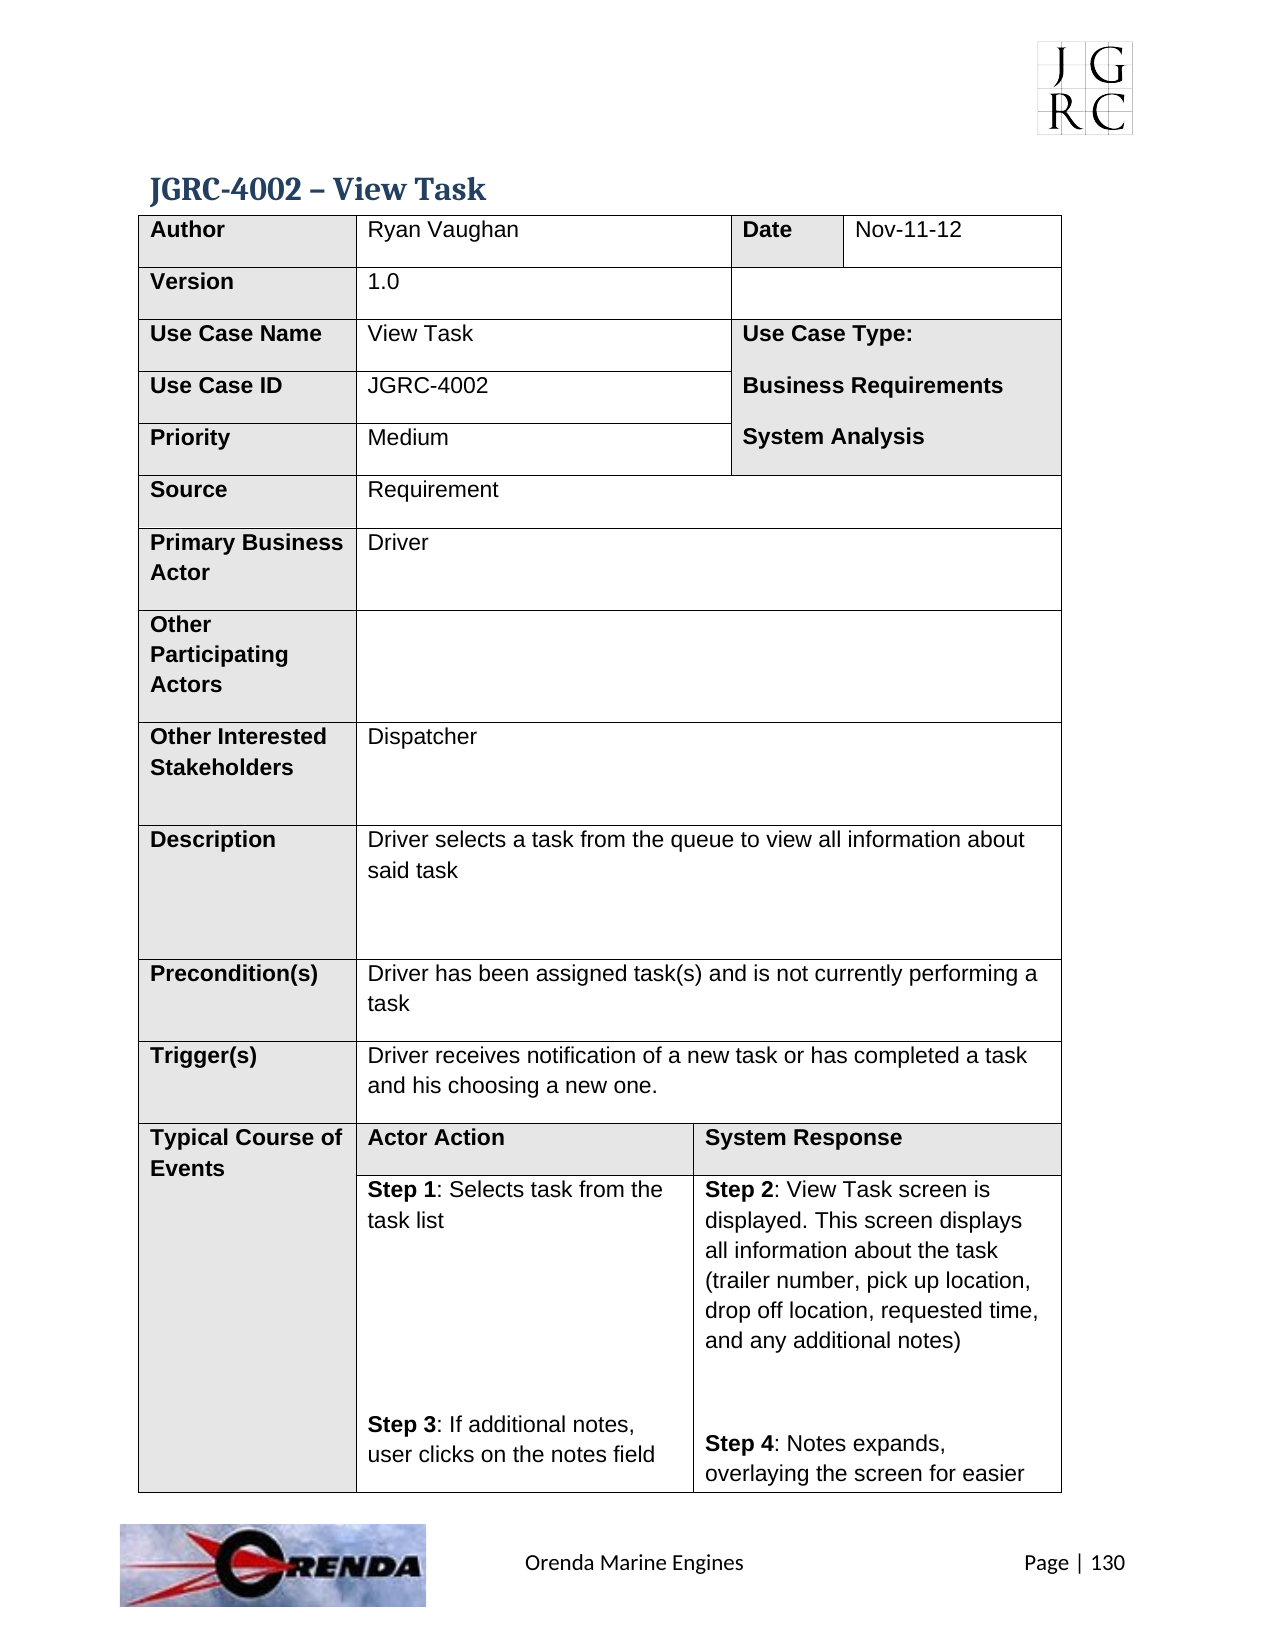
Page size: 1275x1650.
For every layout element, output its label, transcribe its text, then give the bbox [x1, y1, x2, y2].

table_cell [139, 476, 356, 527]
picture [1035, 41, 1134, 137]
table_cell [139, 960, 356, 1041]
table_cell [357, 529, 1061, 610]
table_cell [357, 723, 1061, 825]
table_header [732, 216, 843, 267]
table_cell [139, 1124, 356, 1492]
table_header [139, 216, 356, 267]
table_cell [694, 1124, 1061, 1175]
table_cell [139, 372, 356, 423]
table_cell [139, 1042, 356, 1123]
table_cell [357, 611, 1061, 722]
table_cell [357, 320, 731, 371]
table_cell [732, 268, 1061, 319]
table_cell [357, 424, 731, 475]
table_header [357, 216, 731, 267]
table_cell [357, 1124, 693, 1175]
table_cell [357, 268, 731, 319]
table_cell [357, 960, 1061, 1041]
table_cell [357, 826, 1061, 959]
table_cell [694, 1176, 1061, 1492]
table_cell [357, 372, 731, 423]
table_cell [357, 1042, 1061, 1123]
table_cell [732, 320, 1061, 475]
subtitle JGRC-4002 – View Task [150, 171, 1125, 209]
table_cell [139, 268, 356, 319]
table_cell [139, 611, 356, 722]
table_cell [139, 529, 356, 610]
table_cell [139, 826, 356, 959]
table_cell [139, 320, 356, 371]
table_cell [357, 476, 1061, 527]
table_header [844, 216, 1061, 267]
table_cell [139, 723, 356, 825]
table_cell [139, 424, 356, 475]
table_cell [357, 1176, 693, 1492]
